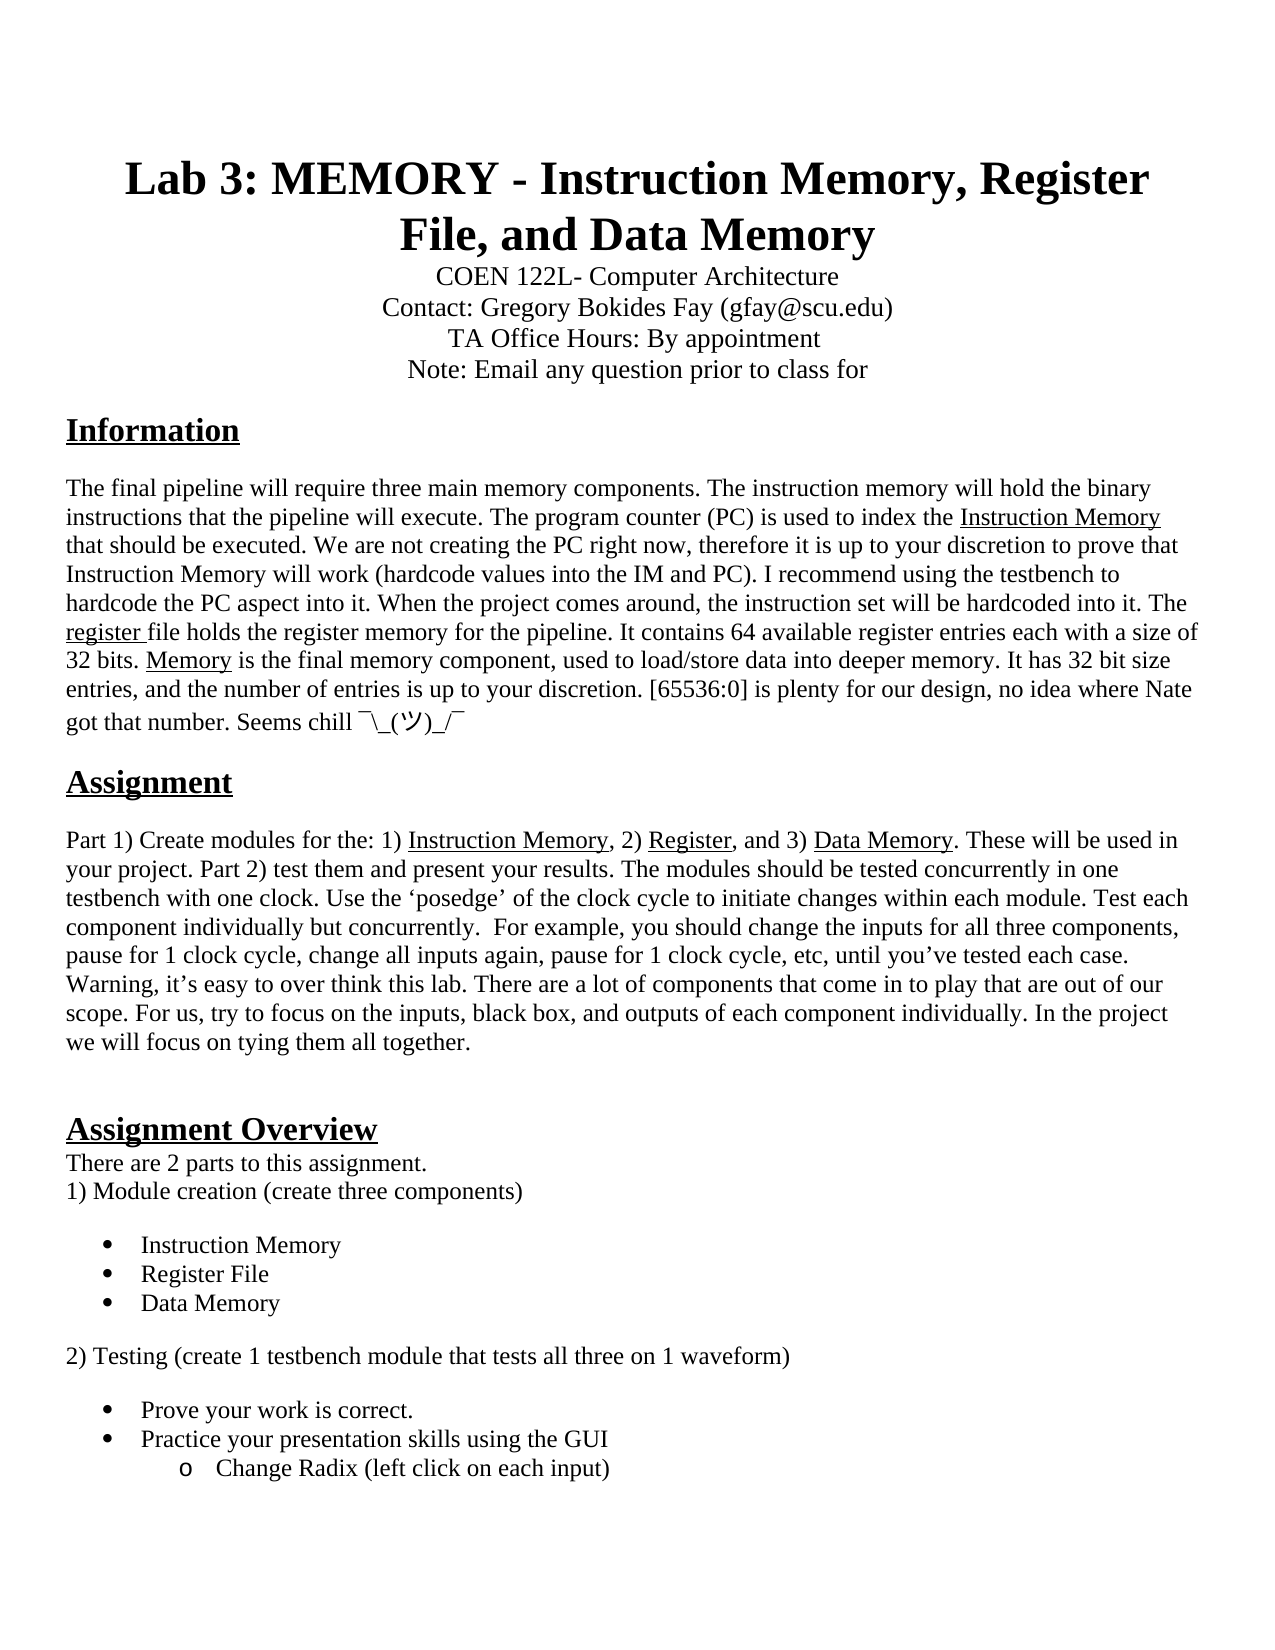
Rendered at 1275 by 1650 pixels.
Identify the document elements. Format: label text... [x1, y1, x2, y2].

text 2) Testing (create 1 testbench module that tests all three on 1 waveform) [66, 1341, 1162, 1370]
text Assignment [66, 762, 1200, 801]
text Assignment Overview There are 2 parts to this assignment. 1) Module creation (create three components) [66, 1109, 1162, 1205]
text Information [66, 410, 1162, 448]
list Data Memory [103, 1288, 1162, 1316]
text The final pipeline will require three main memory components. The instruction memory will hold the binary instructions that the pipeline will execute. The program counter (PC) is used to index the Instruction Memory that should be executed. We are not creating the PC right now, therefore it is up to your discretion to prove that Instruction Memory will work (hardcode values into the IM and PC). I recommend using the testbench to hardcode the PC aspect into it. When the project comes around, the instruction set will be hardcoded into it. The register file holds the register memory for the pipeline. It contains 64 available register entries each with a size of 32 bits. Memory is the final memory component, used to load/store data into deeper memory. It has 32 bit size entries, and the number of entries is up to your discretion. [65536:0] is plenty for our design, no idea where Nate got that number. Seems chill ¯\_(ツ)_/¯ [66, 473, 1200, 737]
list Prove your work is correct. [103, 1395, 1162, 1424]
list Change Radix (left click on each input) [178, 1453, 1162, 1483]
text Lab 3: MEMORY - Instruction Memory, Register File, and Data Memory COEN 122L - Computer Architecture Contact: Gregory Bokides Fay (gfay@scu.edu) TA Office Hours: By appointment Note: Email any question prior to class for [112, 150, 1162, 385]
text Part 1) Create modules for the: 1) Instruction Memory, 2) Register, and 3) Data Memory. These will be used in your project. Part 2) test them and present your results. The modules should be tested concurrently in one testbench with one clock. Use the ‘posedge’ of the clock cycle to initiate changes within each module. Test each component individually but concurrently. For example, you should change the inputs for all three components, pause for 1 clock cycle, change all inputs again, pause for 1 clock cycle, etc, until you’ve tested each case. Warning, it’s easy to over think this lab. There are a lot of components that come in to play that are out of our scope. For us, try to focus on the inputs, black box, and outputs of each component individually. In the project we will focus on tying them all together. [66, 826, 1200, 1056]
list Register File [103, 1259, 1162, 1288]
list Practice your presentation skills using the GUI [103, 1424, 1162, 1453]
list Instruction Memory [103, 1230, 1162, 1259]
